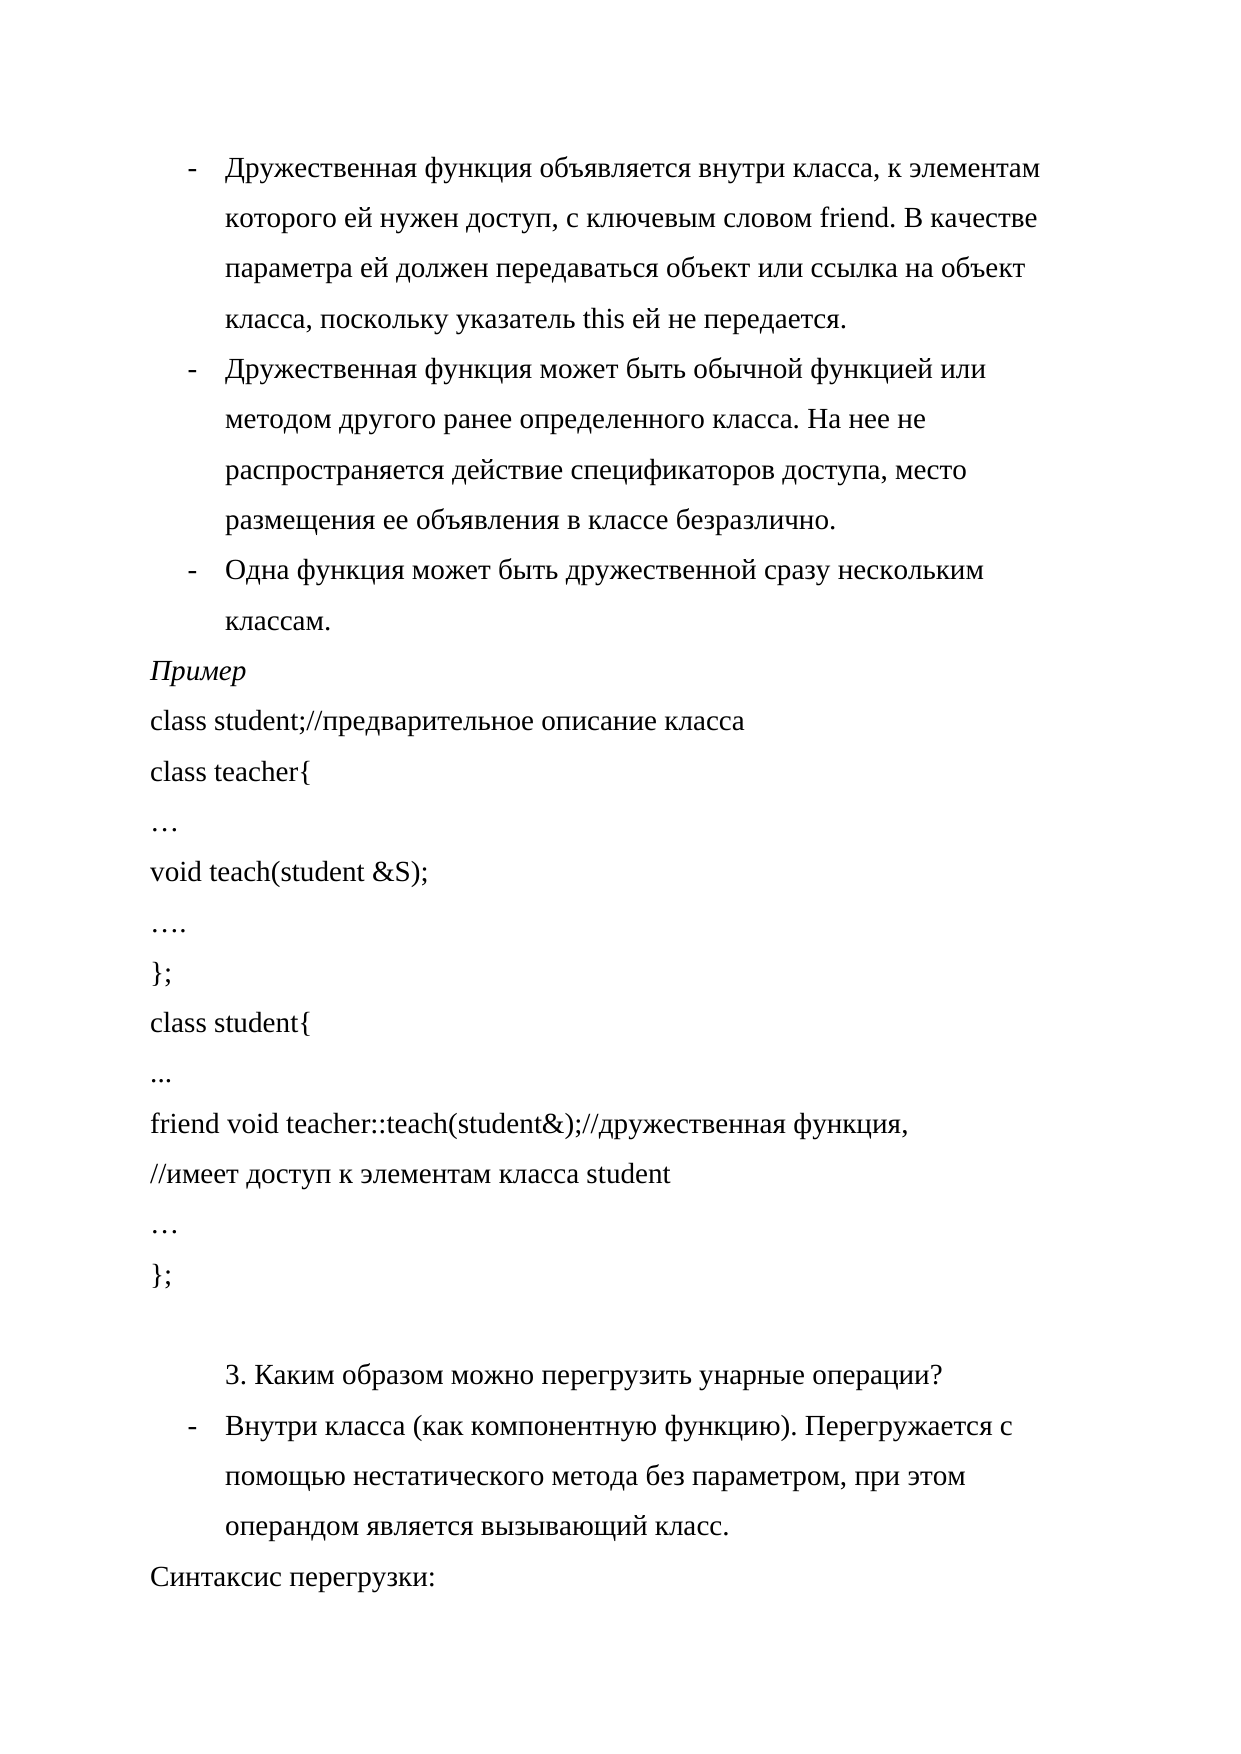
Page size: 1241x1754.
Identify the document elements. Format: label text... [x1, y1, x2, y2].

text class student{ [150, 1005, 1090, 1039]
text Пример [150, 653, 1090, 687]
text //имеет доступ к элементам класса student [150, 1156, 1090, 1190]
text ... [150, 1056, 1090, 1089]
text friend void teacher::teach(student&);//дружественная функция, [150, 1106, 1090, 1139]
text 3. Каким образом можно перегрузить унарные операции? [150, 1357, 1090, 1391]
list Внутри класса (как компонентную функцию). Перегружается с помощью нестатического метода без параметром, при этом операндом является вызывающий класс. [187, 1408, 1090, 1542]
text class student;//предварительное описание класса [150, 703, 1090, 737]
text Синтаксис перегрузки: [150, 1559, 1090, 1592]
text void teach(student &S); [150, 854, 1090, 888]
list Дружественная функция может быть обычной функцией или методом другого ранее определенного класса. На нее не распространяется действие спецификаторов доступа, место размещения ее объявления в классе безразлично. [187, 351, 1090, 536]
list Одна функция может быть дружественной сразу нескольким классам. [187, 552, 1090, 636]
list Дружественная функция объявляется внутри класса, к элементам которого ей нужен доступ, с ключевым словом friend. В качестве параметра ей должен передаваться объект или ссылка на объект класса, поскольку указатель this ей не передается. [187, 150, 1090, 334]
text class teacher{ [150, 754, 1090, 787]
text … [150, 804, 1090, 838]
text … [150, 1207, 1090, 1240]
text }; [150, 955, 1090, 988]
text …. [150, 905, 1090, 938]
text }; [150, 1257, 1090, 1290]
